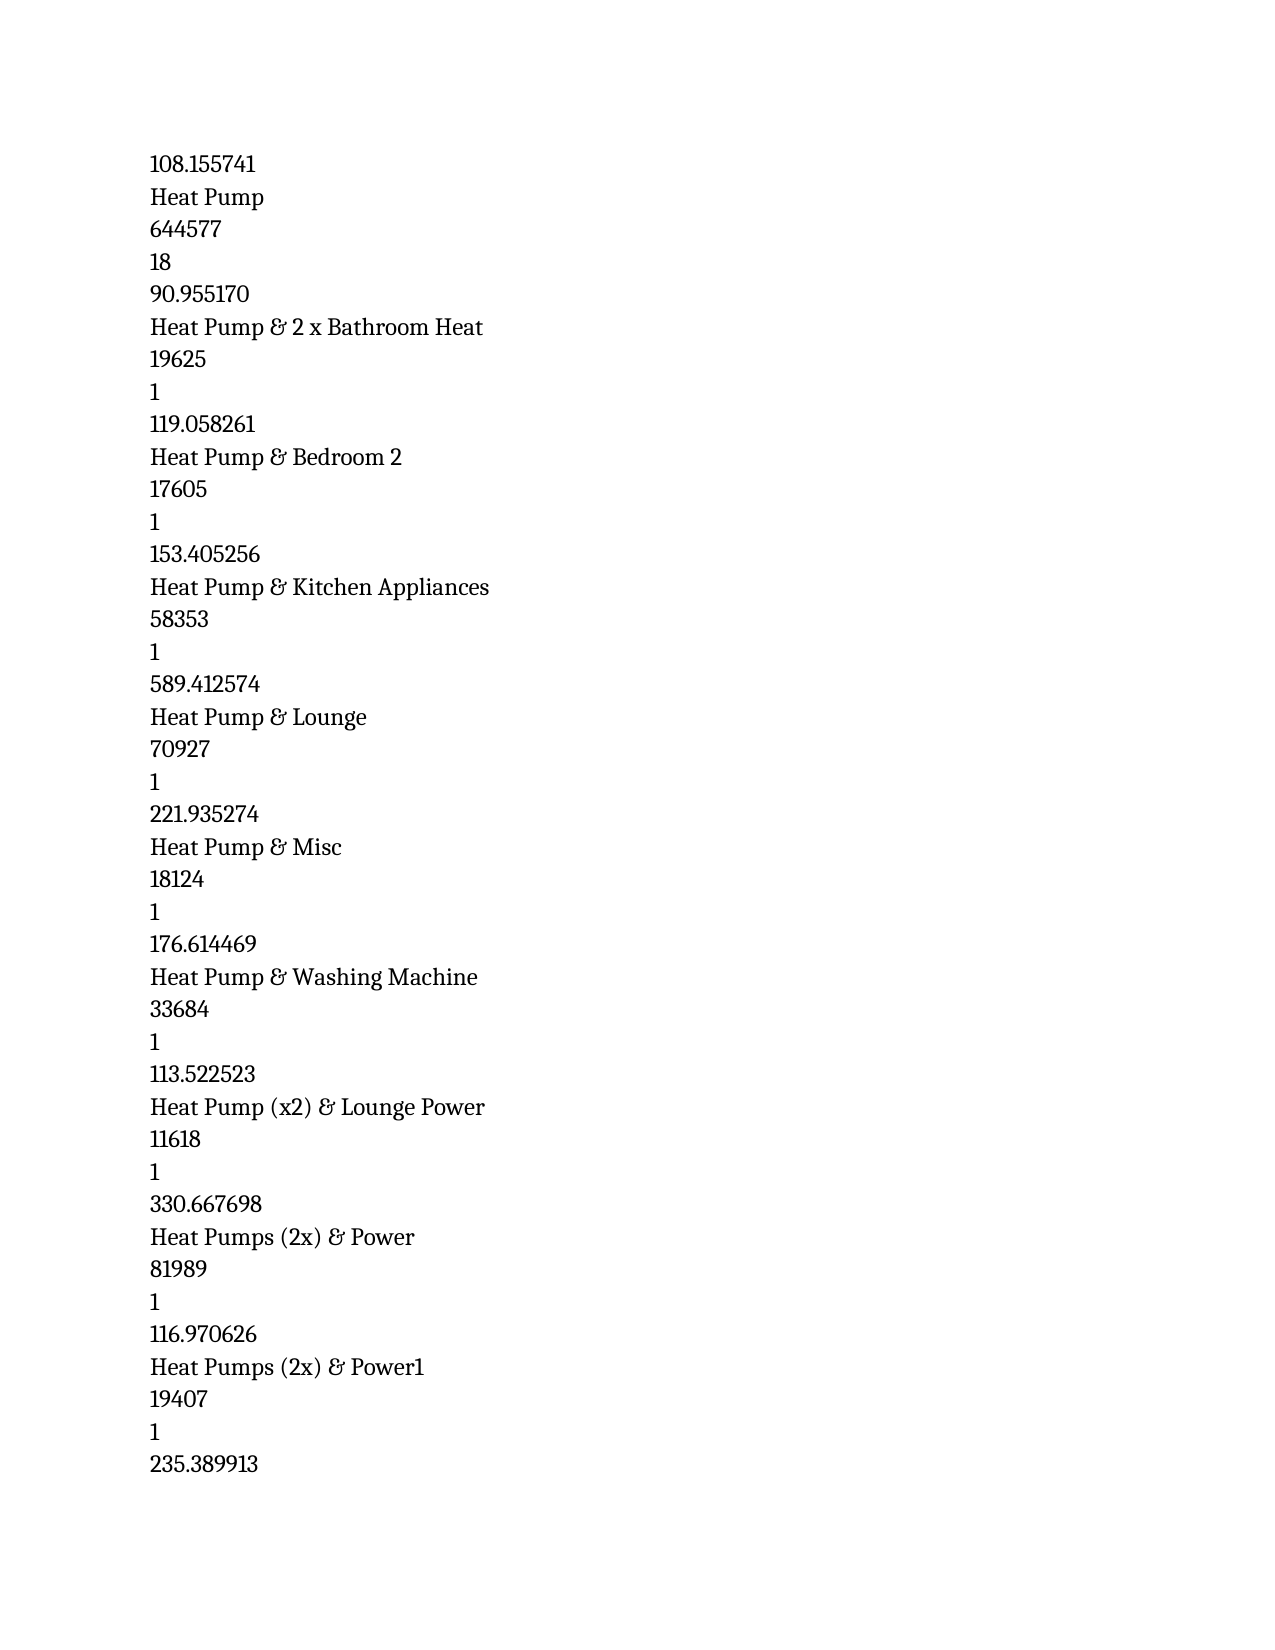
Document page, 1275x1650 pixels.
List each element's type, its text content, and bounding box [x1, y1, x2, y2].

text 90.955170 [150, 280, 1125, 309]
text 1 [150, 1027, 1125, 1056]
text 1 [150, 897, 1125, 926]
text 1 [150, 1417, 1125, 1446]
text Heat Pump (x2) & Lounge Power [150, 1092, 1125, 1121]
text 19407 [150, 1385, 1125, 1414]
text 644577 [150, 215, 1125, 244]
text Heat Pump [150, 182, 1125, 211]
text 1 [150, 637, 1125, 666]
text 1 [150, 1157, 1125, 1186]
text 235.389913 [150, 1450, 1125, 1479]
text 81989 [150, 1255, 1125, 1284]
text 116.970626 [150, 1320, 1125, 1349]
text 70927 [150, 735, 1125, 764]
text 589.412574 [150, 670, 1125, 699]
text 119.058261 [150, 410, 1125, 439]
text 33684 [150, 995, 1125, 1024]
text 1 [150, 767, 1125, 796]
text 11618 [150, 1125, 1125, 1154]
text 108.155741 [150, 150, 1125, 179]
text Heat Pump & Lounge [150, 702, 1125, 731]
text Heat Pump & Washing Machine [150, 962, 1125, 991]
text 18124 [150, 865, 1125, 894]
text 17605 [150, 475, 1125, 504]
text Heat Pump & Kitchen Appliances [150, 572, 1125, 601]
text 1 [150, 507, 1125, 536]
text Heat Pump & 2 x Bathroom Heat [150, 312, 1125, 341]
text 58353 [150, 605, 1125, 634]
text 221.935274 [150, 800, 1125, 829]
text Heat Pump & Misc [150, 832, 1125, 861]
text 18 [150, 247, 1125, 276]
text 330.667698 [150, 1190, 1125, 1219]
text 153.405256 [150, 540, 1125, 569]
text 1 [150, 377, 1125, 406]
text Heat Pumps (2x) & Power1 [150, 1352, 1125, 1381]
text 176.614469 [150, 930, 1125, 959]
text 1 [150, 1287, 1125, 1316]
text Heat Pumps (2x) & Power [150, 1222, 1125, 1251]
text 113.522523 [150, 1060, 1125, 1089]
text Heat Pump & Bedroom 2 [150, 442, 1125, 471]
text 19625 [150, 345, 1125, 374]
